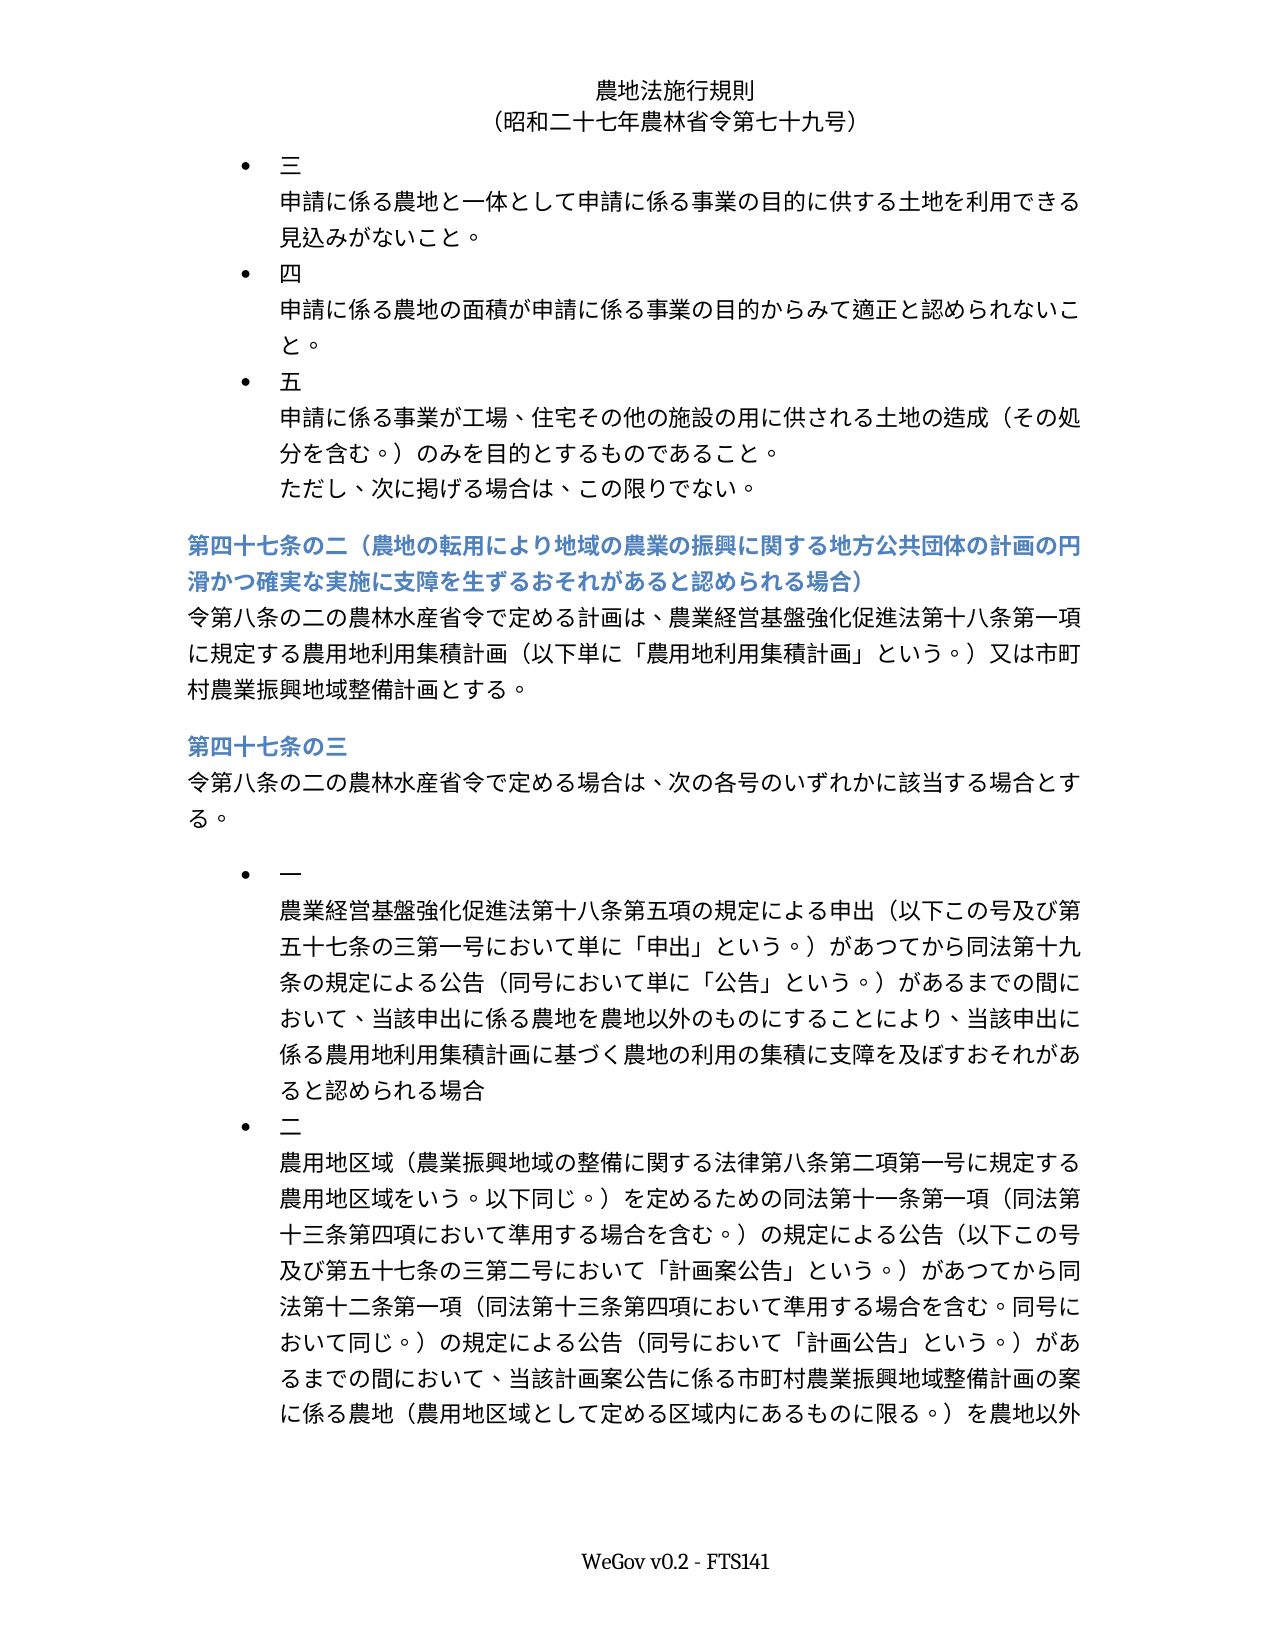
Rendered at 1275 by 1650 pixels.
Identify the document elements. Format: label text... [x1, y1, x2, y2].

list 五 申請に係る事業が工場、住宅その他の施設の用に供される土地の造成（その処分を含む。）のみを目的とするものであること。 ただし、次に掲げる場合は、この限りでない。 [242, 366, 1087, 505]
list 四 申請に係る農地の面積が申請に係る事業の目的からみて適正と認められないこと。 [242, 258, 1087, 361]
subtitle 第四十七条の二（農地の転用により地域の農業の振興に関する地方公共団体の計画の円滑かつ確実な実施に支障を生ずるおそれがあると認められる場合） [187, 530, 1087, 597]
subtitle 第四十七条の三 [187, 731, 1087, 762]
list 三 申請に係る農地と一体として申請に係る事業の目的に供する土地を利用できる見込みがないこと。 [242, 150, 1087, 253]
text 令第八条の二の農林水産省令で定める計画は、農業経営基盤強化促進法第十八条第一項に規定する農用地利用集積計画（以下単に「農用地利用集積計画」という。）又は市町村農業振興地域整備計画とする。 [187, 602, 1087, 705]
text 令第八条の二の農林水産省令で定める場合は、次の各号のいずれかに該当する場合とする。 [187, 767, 1087, 834]
list 一 農業経営基盤強化促進法第十八条第五項の規定による申出（以下この号及び第五十七条の三第一号において単に「申出」という。）があつてから同法第十九条の規定による公告（同号において単に「公告」という。）があるまでの間において、当該申出に係る農地を農地以外のものにすることにより、当該申出に係る農用地利用集積計画に基づく農地の利用の集積に支障を及ぼすおそれがあると認められる場合 [242, 859, 1087, 1106]
